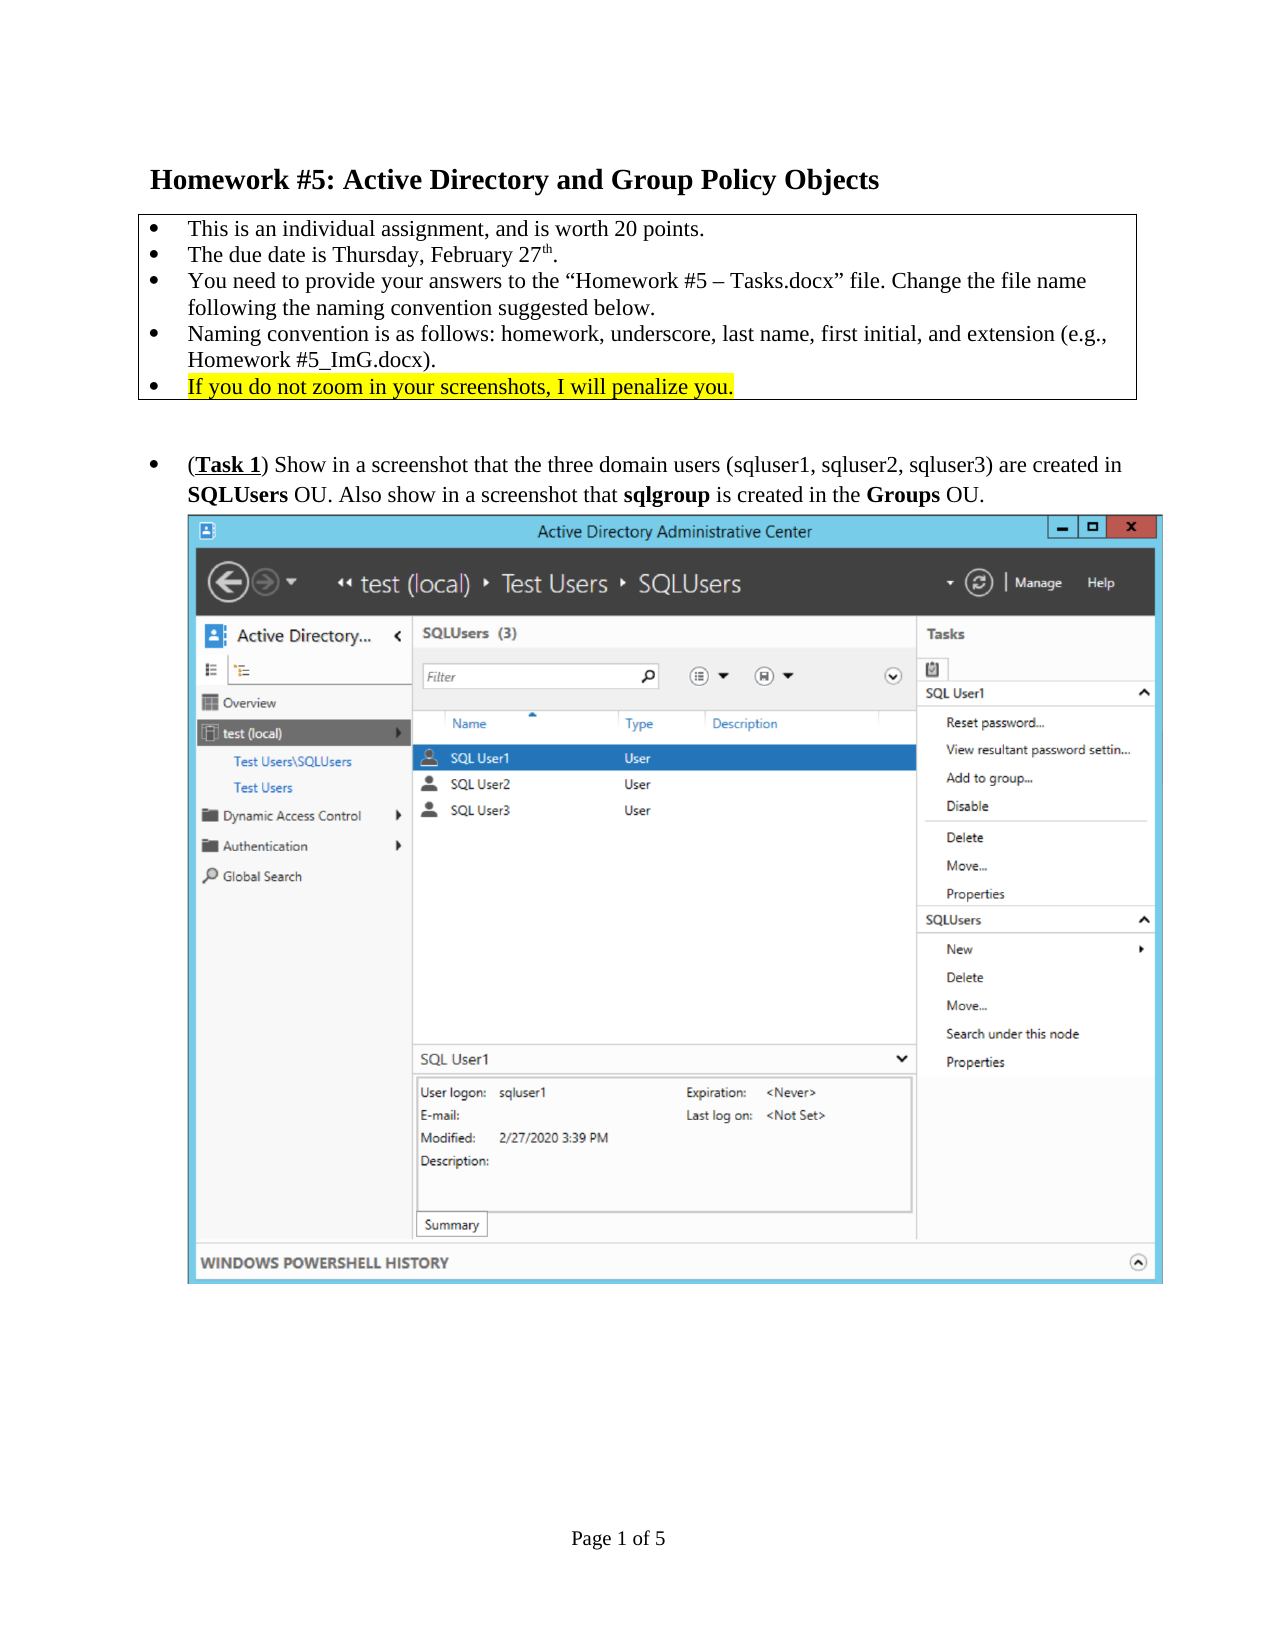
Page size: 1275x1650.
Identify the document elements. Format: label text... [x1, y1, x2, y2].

picture [187, 511, 1163, 1284]
table_header This is an individual assignment, and is worth 20 points. The due date is Thursday, February 27th. You need to provide your answers to the “Homework #5 – Tasks.docx” file. Change the file name following the naming convention suggested below. Naming convention is as follows: homework, underscore, last name, first initial, and extension (e.g., Homework #5_ImG.docx). If you do not zoom in your screenshots, I will penalize you. [139, 215, 1136, 399]
list (Task 1) Show in a screenshot that the three domain users (sqluser1, sqluser2, sqluser3) are created in SQLUsers OU. Also show in a screenshot that sqlgroup is created in the Groups OU. [150, 451, 1125, 508]
subtitle Homework #5: Active Directory and Group Policy Objects [150, 162, 1125, 196]
